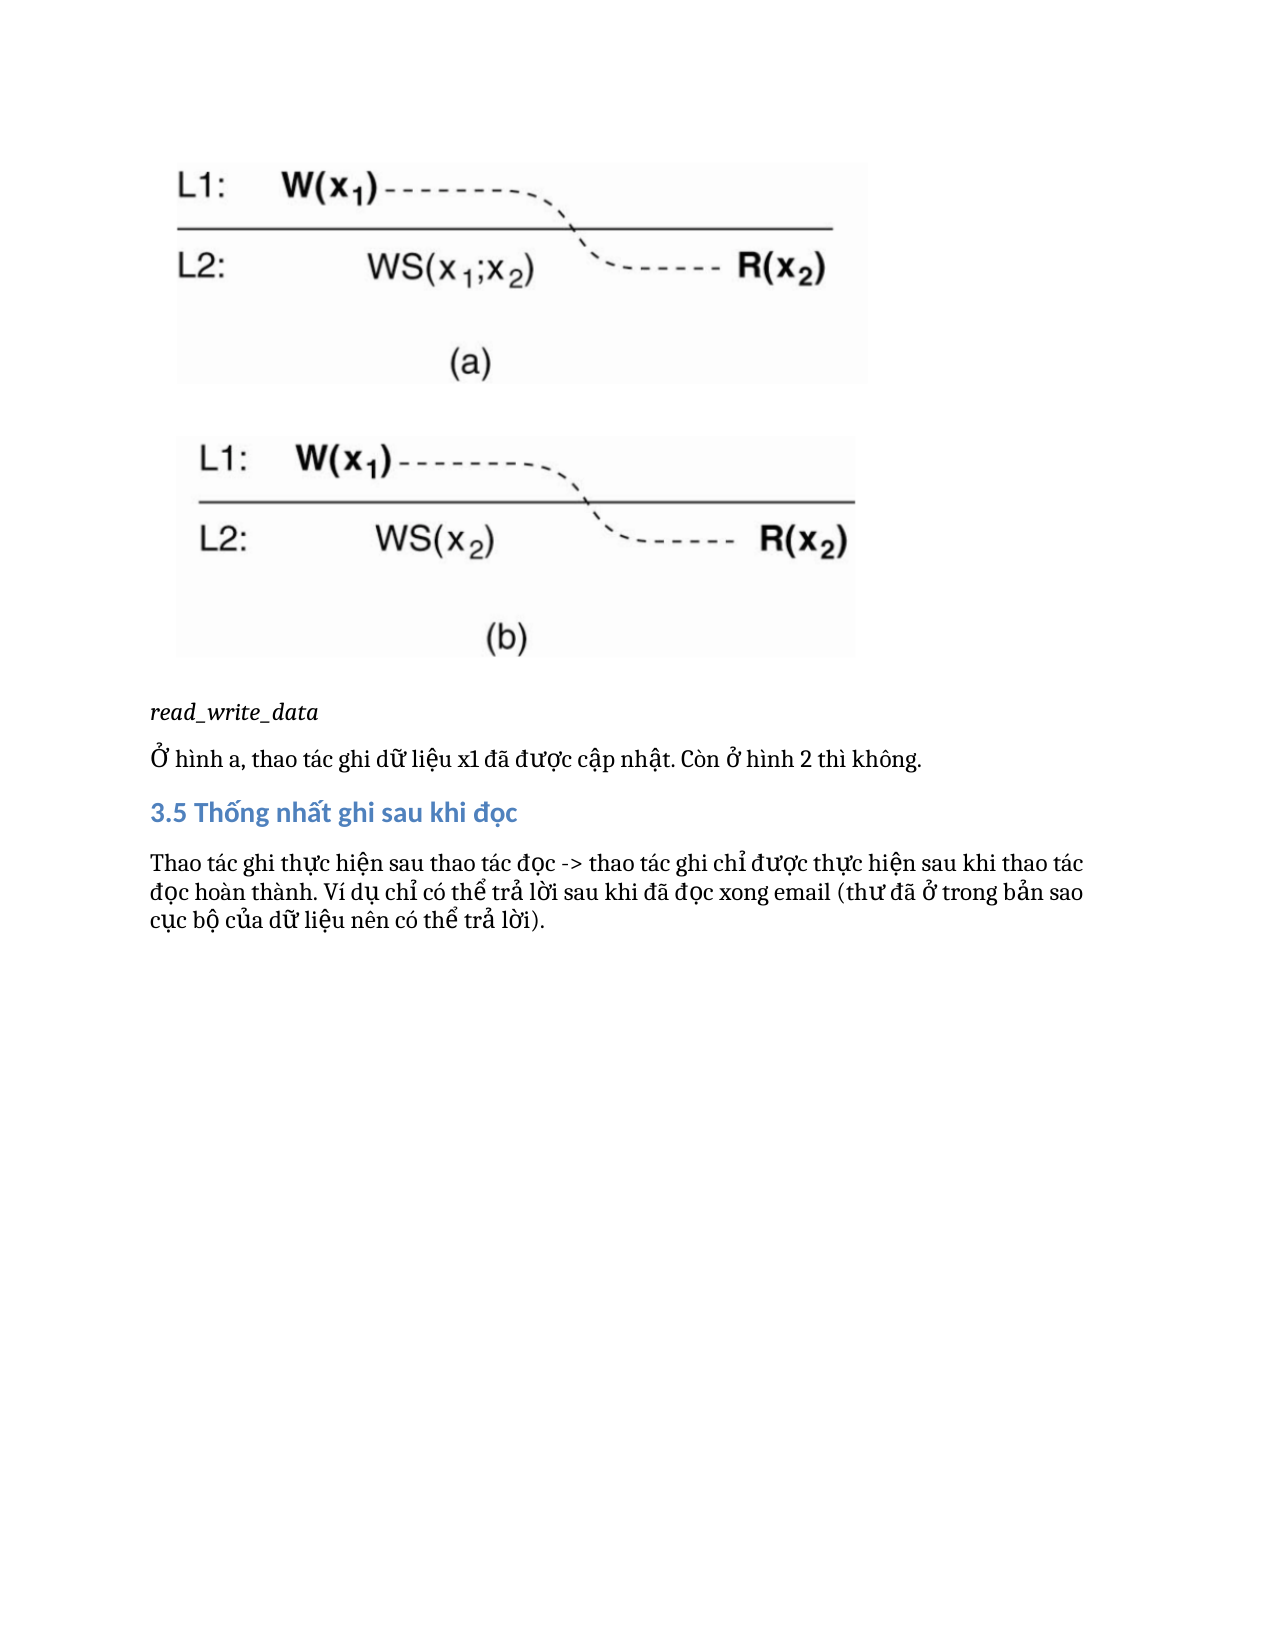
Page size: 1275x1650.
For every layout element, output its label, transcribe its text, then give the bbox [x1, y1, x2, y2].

subtitle 3.5 Thống nhất ghi sau khi đọc [150, 794, 1125, 830]
text read_write_data [150, 697, 1125, 726]
text Ở hình a, thao tác ghi dữ liệu x1 đã được cập nhật. Còn ở hình 2 thì không. [150, 745, 1125, 774]
text Thao tác ghi thực hiện sau thao tác đọc -> thao tác ghi chỉ được thực hiện sau khi thao tác đọc hoàn thành. Ví dụ chỉ có thể trả lời sau khi đã đọc xong email (thư đã ở trong bản sao cục bộ của dữ liệu nên có thể trả lời). [150, 849, 1125, 935]
picture [168, 150, 870, 677]
